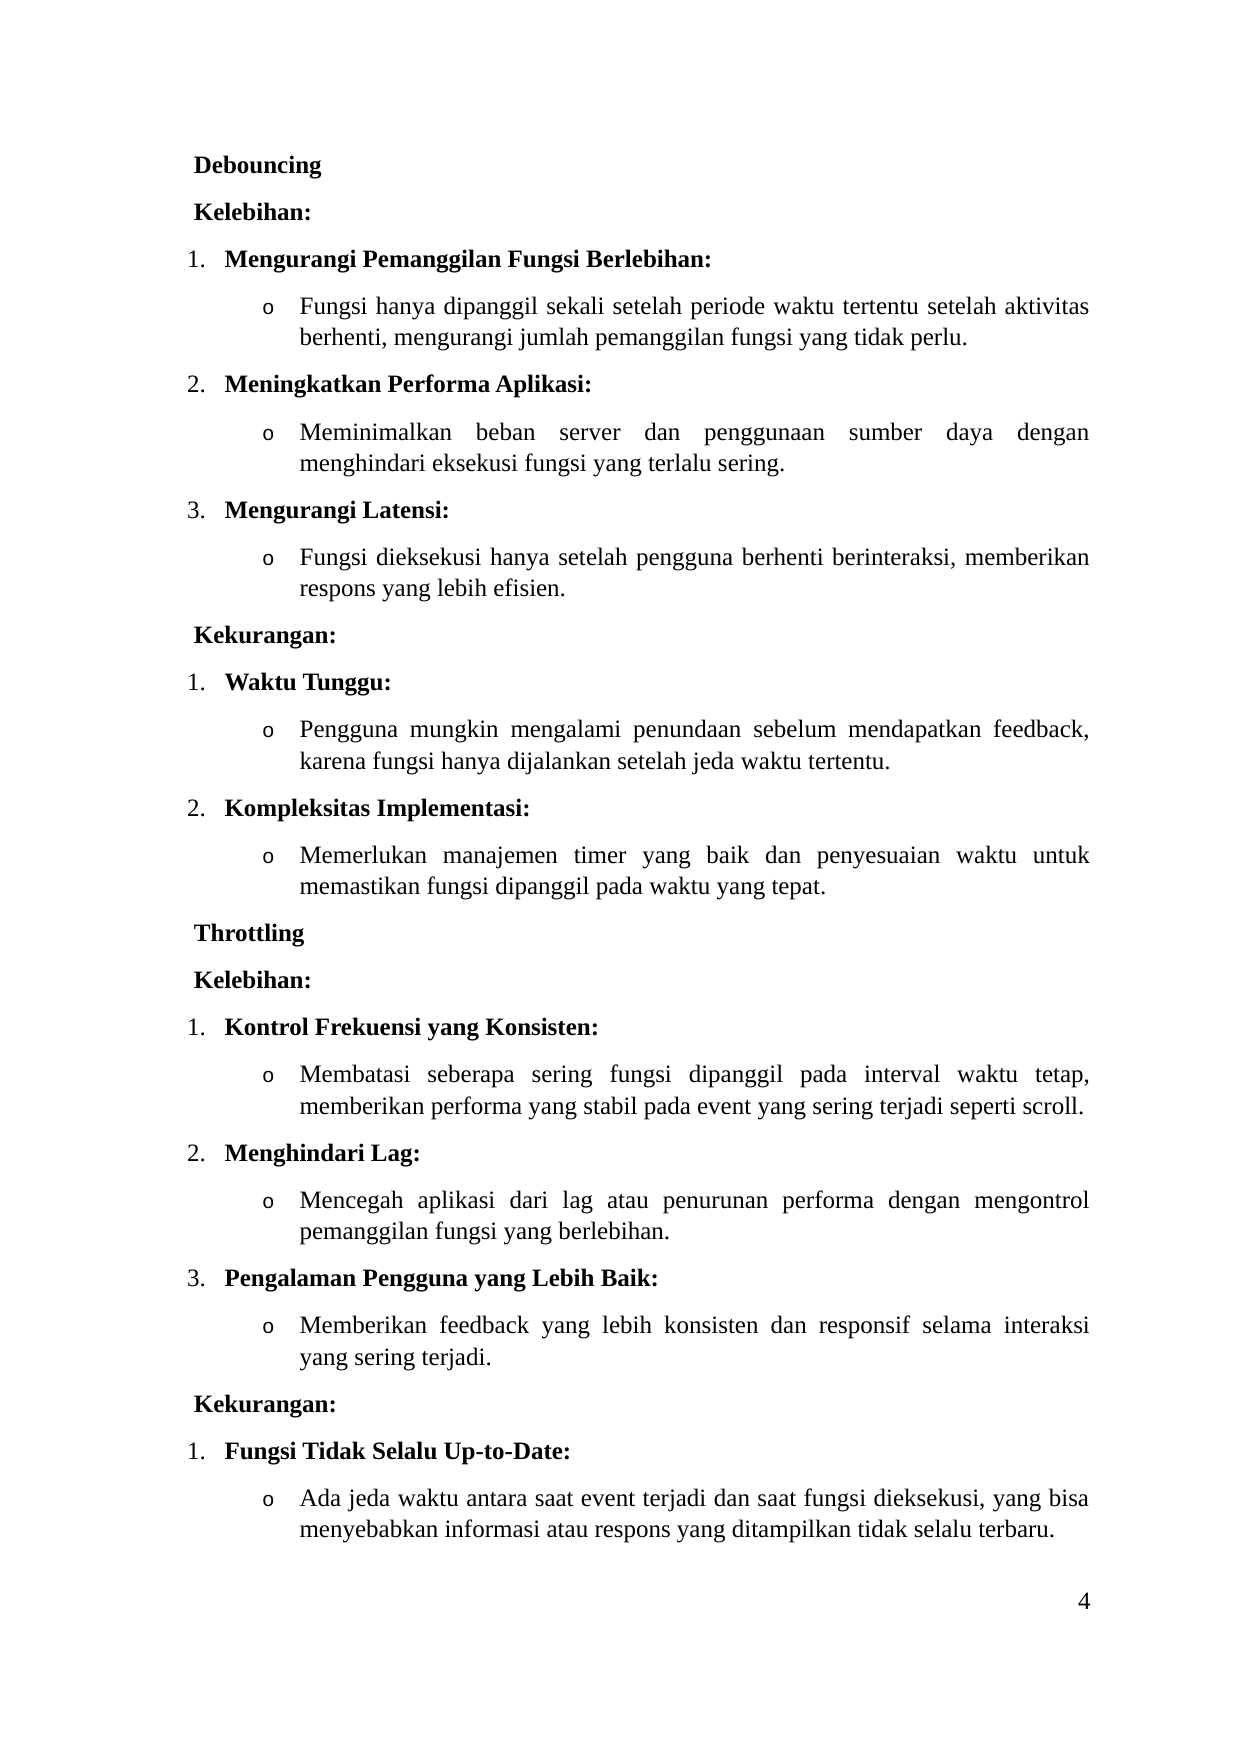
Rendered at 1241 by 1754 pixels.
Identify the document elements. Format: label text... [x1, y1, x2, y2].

list Menghindari Lag: [187, 1138, 1090, 1167]
text Kelebihan: [194, 197, 1090, 226]
list Memberikan feedback yang lebih konsisten dan responsif selama interaksi yang sering terjadi. [262, 1310, 1090, 1370]
list Mengurangi Latensi: [187, 495, 1090, 524]
text Kekurangan: [194, 1389, 1090, 1417]
list Kompleksitas Implementasi: [187, 793, 1090, 822]
list Pengalaman Pengguna yang Lebih Baik: [187, 1263, 1090, 1292]
list Fungsi dieksekusi hanya setelah pengguna berhenti berinteraksi, memberikan respons yang lebih efisien. [262, 542, 1090, 602]
list Meminimalkan beban server dan penggunaan sumber daya dengan menghindari eksekusi fungsi yang terlalu sering. [262, 417, 1090, 477]
list Kontrol Frekuensi yang Konsisten: [187, 1012, 1090, 1041]
text Debouncing [194, 150, 1090, 179]
list Fungsi Tidak Selalu Up-to-Date: [187, 1436, 1090, 1464]
list Meningkatkan Performa Aplikasi: [187, 369, 1090, 398]
list Waktu Tunggu: [187, 667, 1090, 696]
list Fungsi hanya dipanggil sekali setelah periode waktu tertentu setelah aktivitas berhenti, mengurangi jumlah pemanggilan fungsi yang tidak perlu. [262, 291, 1090, 351]
list Memerlukan manajemen timer yang baik dan penyesuaian waktu untuk memastikan fungsi dipanggil pada waktu yang tepat. [262, 840, 1090, 900]
list Mengurangi Pemanggilan Fungsi Berlebihan: [187, 244, 1090, 273]
list Ada jeda waktu antara saat event terjadi dan saat fungsi dieksekusi, yang bisa menyebabkan informasi atau respons yang ditampilkan tidak selalu terbaru. [262, 1483, 1090, 1543]
text Kelebihan: [194, 965, 1090, 994]
text Throttling [194, 918, 1090, 947]
text Kekurangan: [194, 620, 1090, 649]
list Pengguna mungkin mengalami penundaan sebelum mendapatkan feedback, karena fungsi hanya dijalankan setelah jeda waktu tertentu. [262, 714, 1090, 774]
list Membatasi seberapa sering fungsi dipanggil pada interval waktu tetap, memberikan performa yang stabil pada event yang sering terjadi seperti scroll. [262, 1059, 1090, 1119]
list Mencegah aplikasi dari lag atau penurunan performa dengan mengontrol pemanggilan fungsi yang berlebihan. [262, 1185, 1090, 1245]
